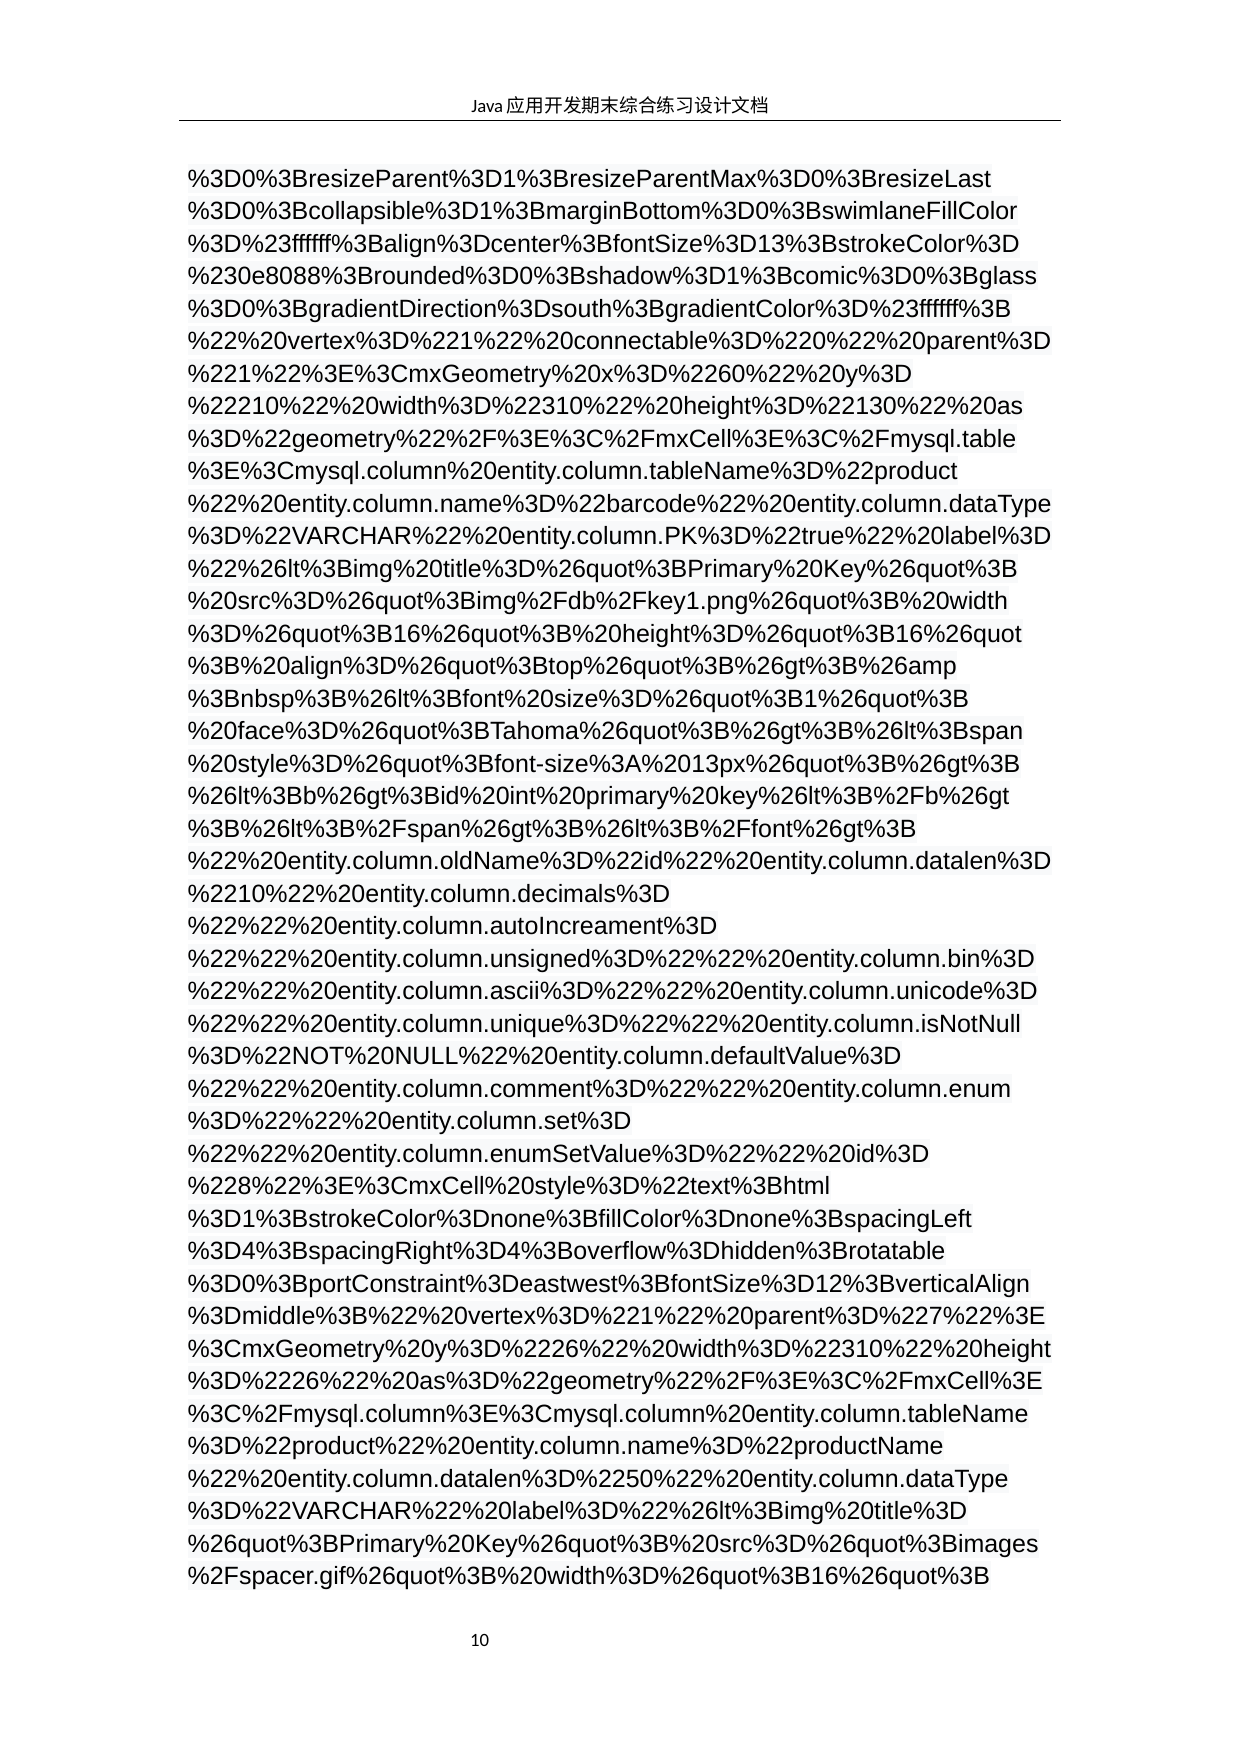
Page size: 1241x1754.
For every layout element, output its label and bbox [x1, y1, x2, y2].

list [187, 162, 1053, 1592]
